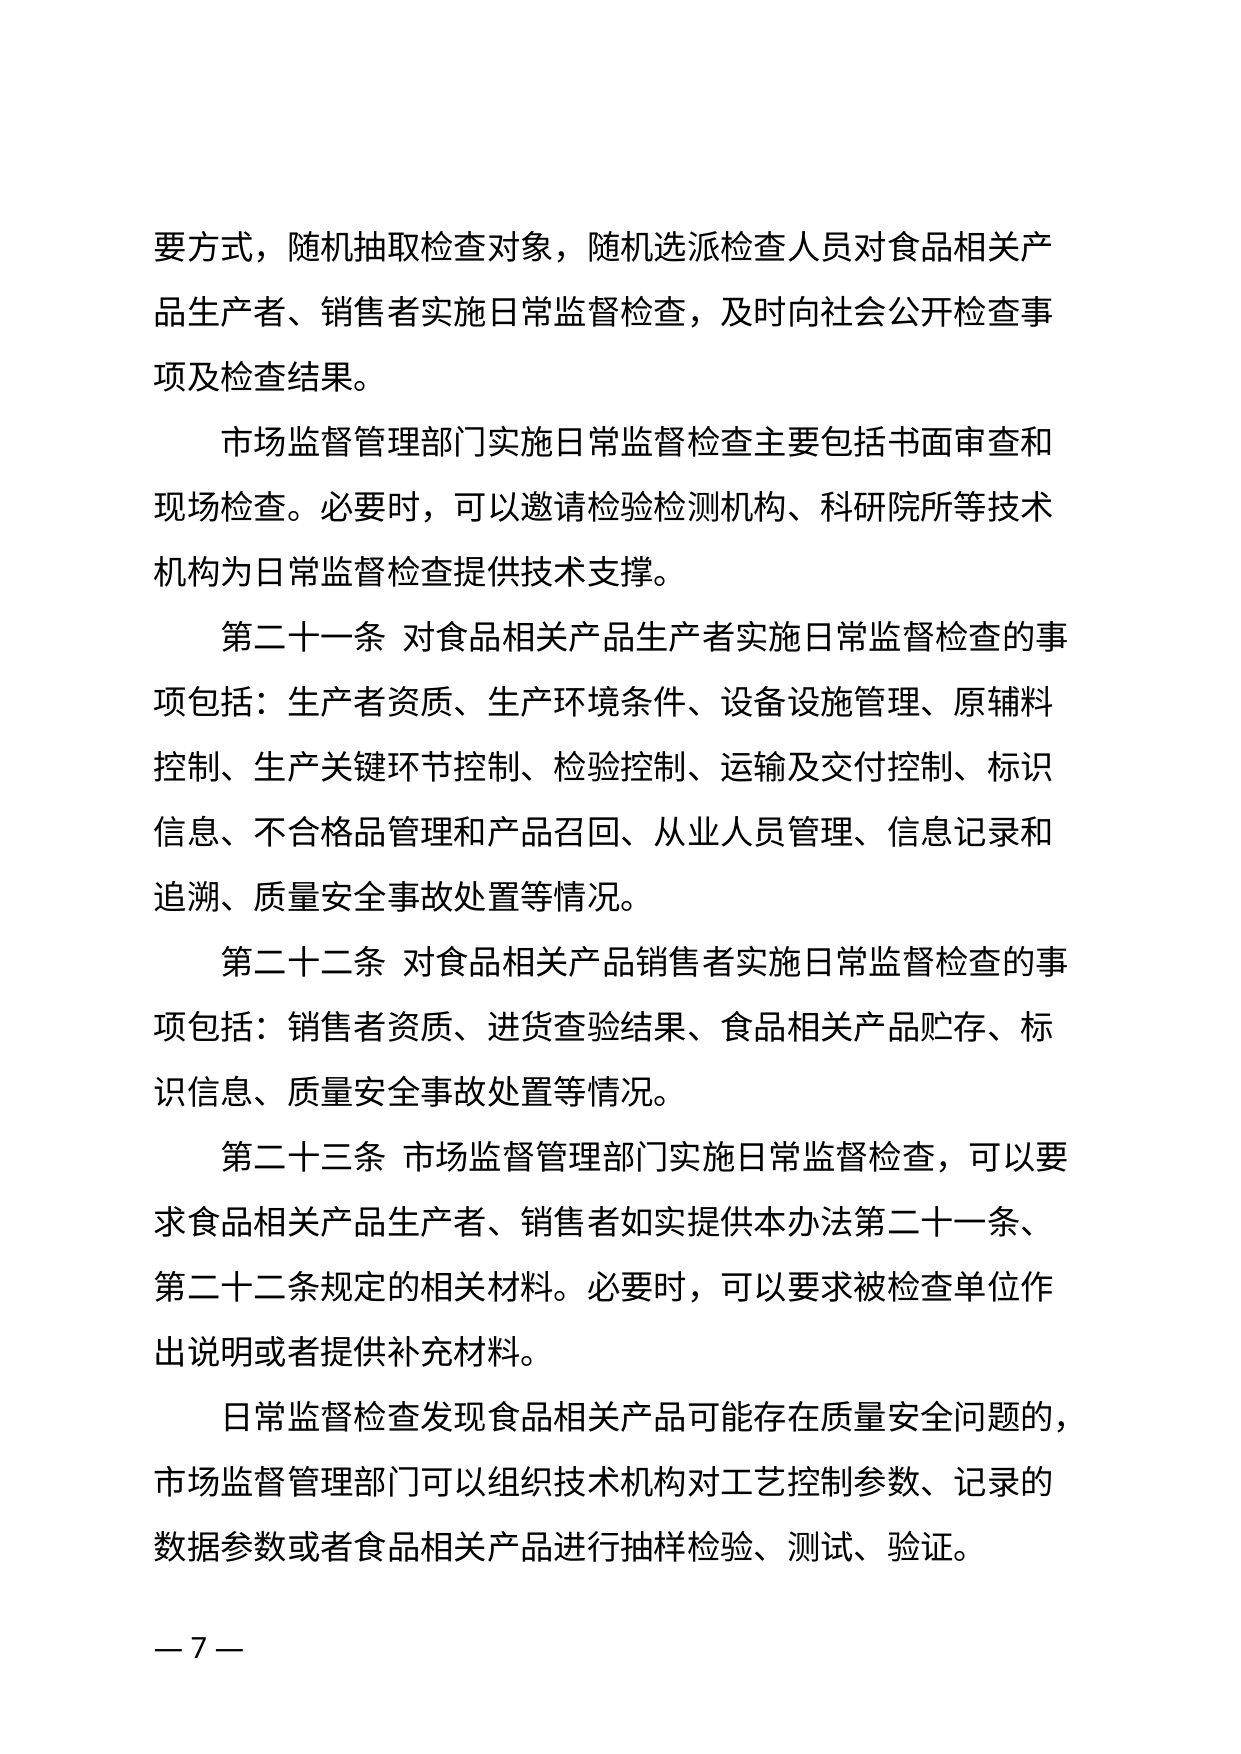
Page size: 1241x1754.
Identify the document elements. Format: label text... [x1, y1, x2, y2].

text 第二十三条 市场监督管理部门实施日常监督检查，可以要求食品相关产品生产者、销售者如实提供本办法第二十一条、第二十二条规定的相关材料。必要时，可以要求被检查单位作出说明或者提供补充材料。 [153, 1122, 1087, 1382]
text 第二十二条 对食品相关产品销售者实施日常监督检查的事项包括：销售者资质、进货查验结果、食品相关产品贮存、标识信息、质量安全事故处置等情况。 [153, 927, 1087, 1122]
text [153, 212, 1087, 407]
text 第二十一条 对食品相关产品生产者实施日常监督检查的事项包括：生产者资质、生产环境条件、设备设施管理、原辅料控制、生产关键环节控制、检验控制、运输及交付控制、标识信息、不合格品管理和产品召回、从业人员管理、信息记录和追溯、质量安全事故处置等情况。 [153, 602, 1087, 927]
text 市场监督管理部门实施日常监督检查主要包括书面审查和现场检查。必要时，可以邀请检验检测机构、科研院所等技术机构为日常监督检查提供技术支撑。 [153, 407, 1087, 602]
text 日常监督检查发现食品相关产品可能存在质量安全问题的，市场监督管理部门可以组织技术机构对工艺控制参数、记录的数据参数或者食品相关产品进行抽样检验、测试、验证。 [153, 1382, 1087, 1577]
